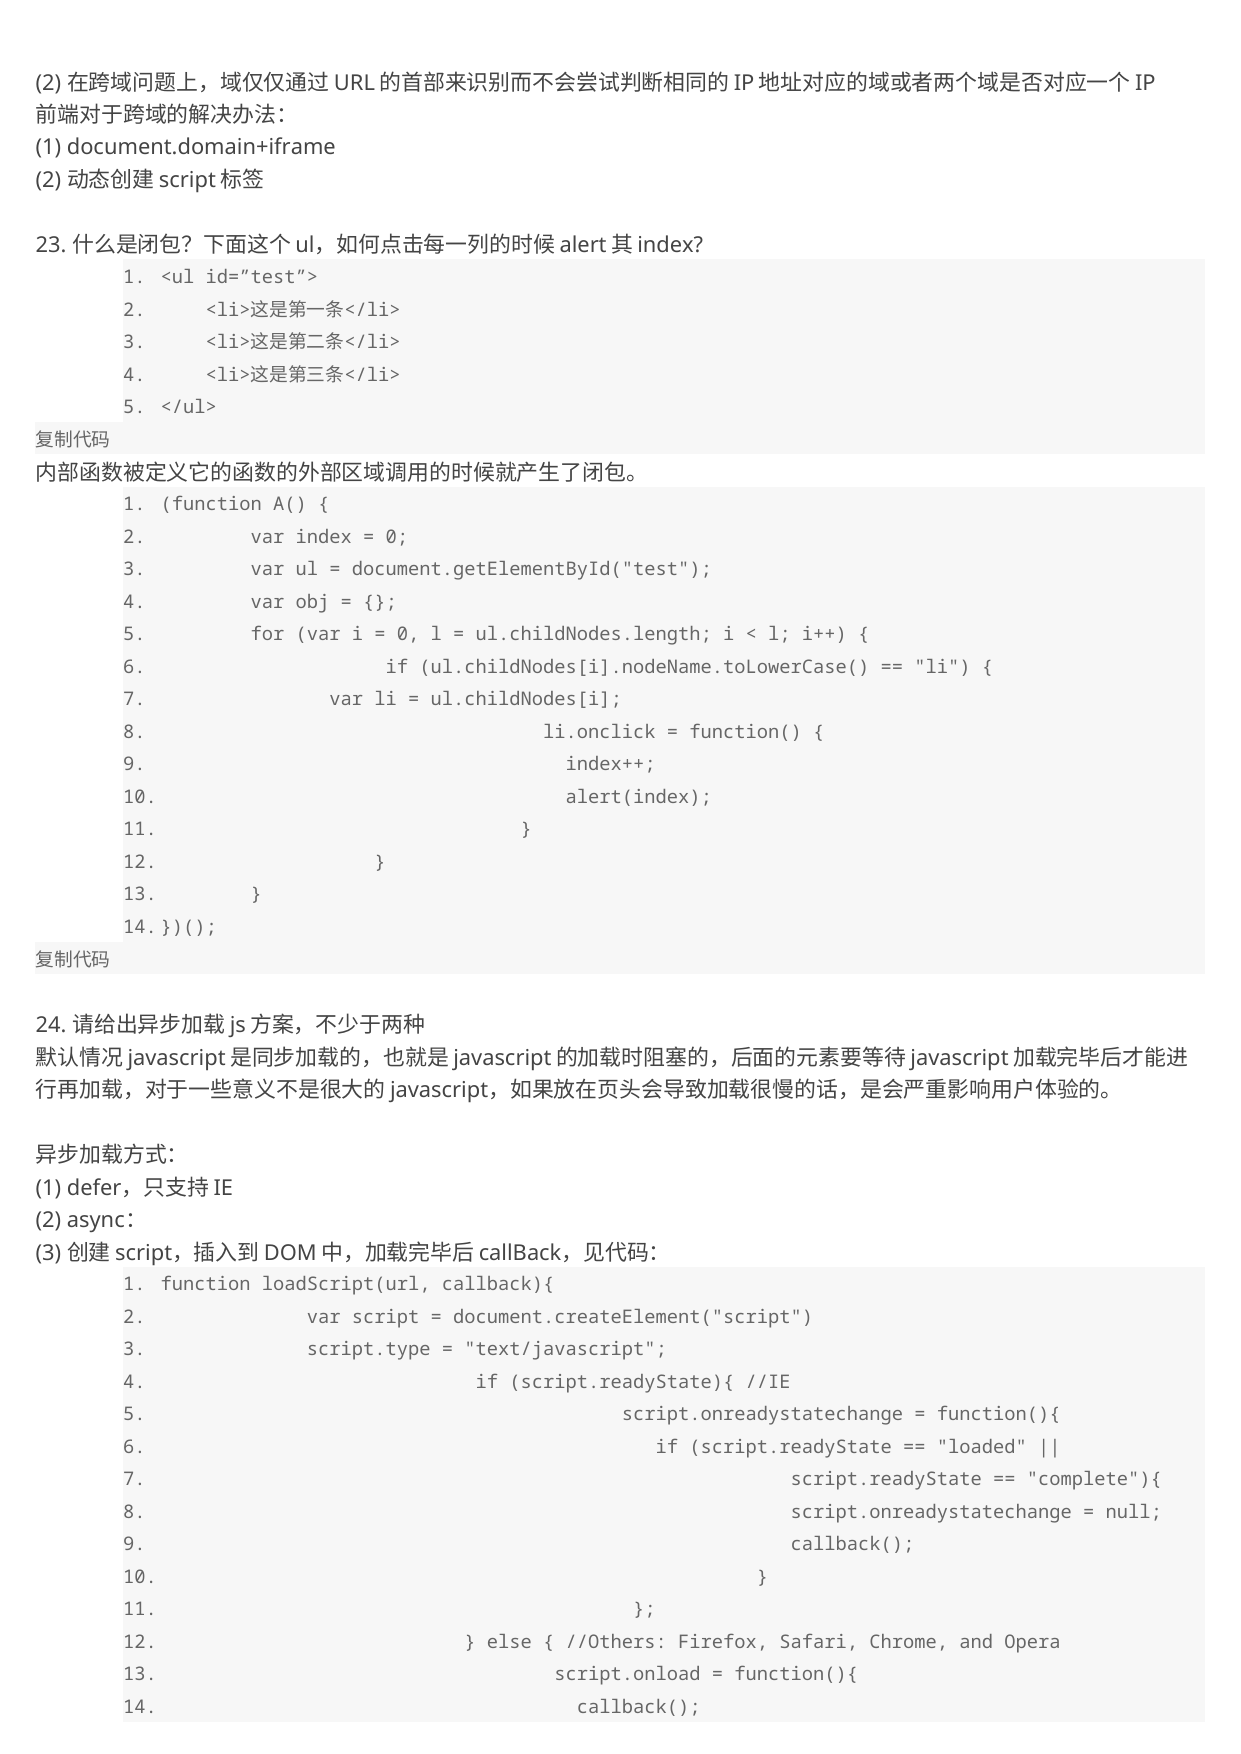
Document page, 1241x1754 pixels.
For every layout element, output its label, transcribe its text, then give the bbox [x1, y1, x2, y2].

list li.onclick = function() { [123, 714, 1205, 747]
list if (script.readyState == "loaded" || [123, 1429, 1205, 1462]
list script.type = "text/javascript"; [123, 1332, 1205, 1364]
list } else { //Others: Firefox, Safari, Chrome, and Opera [123, 1624, 1205, 1657]
list var li = ul.childNodes[i]; [123, 682, 1205, 714]
list </ul> [123, 389, 1205, 422]
list callback(); [123, 1689, 1205, 1722]
list index++; [123, 747, 1205, 779]
list for (var i = 0, l = ul.childNodes.length; i < l; i++) { [123, 617, 1205, 649]
list } [123, 1559, 1205, 1592]
list } [123, 877, 1205, 909]
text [35, 32, 1205, 259]
list script.onreadystatechange = function(){ [123, 1397, 1205, 1429]
list } [123, 812, 1205, 844]
list script.readyState == "complete"){ [123, 1462, 1205, 1494]
list alert(index); [123, 779, 1205, 812]
text 复制代码 [35, 942, 1205, 974]
list function loadScript(url, callback){ [123, 1267, 1205, 1299]
list <li>这是第三条</li> [123, 357, 1205, 389]
list var script = document.createElement("script") [123, 1299, 1205, 1332]
list script.onload = function(){ [123, 1657, 1205, 1689]
list script.onreadystatechange = null; [123, 1494, 1205, 1527]
list var index = 0; [123, 519, 1205, 552]
list }; [123, 1592, 1205, 1624]
list var ul = document.getElementById("test"); [123, 552, 1205, 584]
text 复制代码 [35, 422, 1205, 454]
list if (ul.childNodes[i].nodeName.toLowerCase() == "li") { [123, 649, 1205, 682]
list (function A() { [123, 487, 1205, 519]
text 内部函数被定义它的函数的外部区域调用的时候就产生了闭包。 [35, 454, 1205, 487]
list if (script.readyState){ //IE [123, 1364, 1205, 1397]
list <ul id=”test”> [123, 259, 1205, 292]
text 24. 请给出异步加载js方案，不少于两种 默认情况javascript是同步加载的，也就是javascript的加载时阻塞的，后面的元素要等待javascript加载完毕后才能进行再加载，对于一些意义不是很大的javascript，如果放在页头会导致加载很慢的话，是会严重影响用户体验的。 异步加载方式： (1) defer，只支持IE (2) async： (3) 创建script，插入到DOM中，加载完毕后callBack，见代码： [35, 1007, 1205, 1267]
list <li>这是第二条</li> [123, 324, 1205, 357]
list } [123, 844, 1205, 877]
list <li>这是第一条</li> [123, 292, 1205, 324]
list var obj = {}; [123, 584, 1205, 617]
list callback(); [123, 1527, 1205, 1559]
list })(); [123, 909, 1205, 942]
